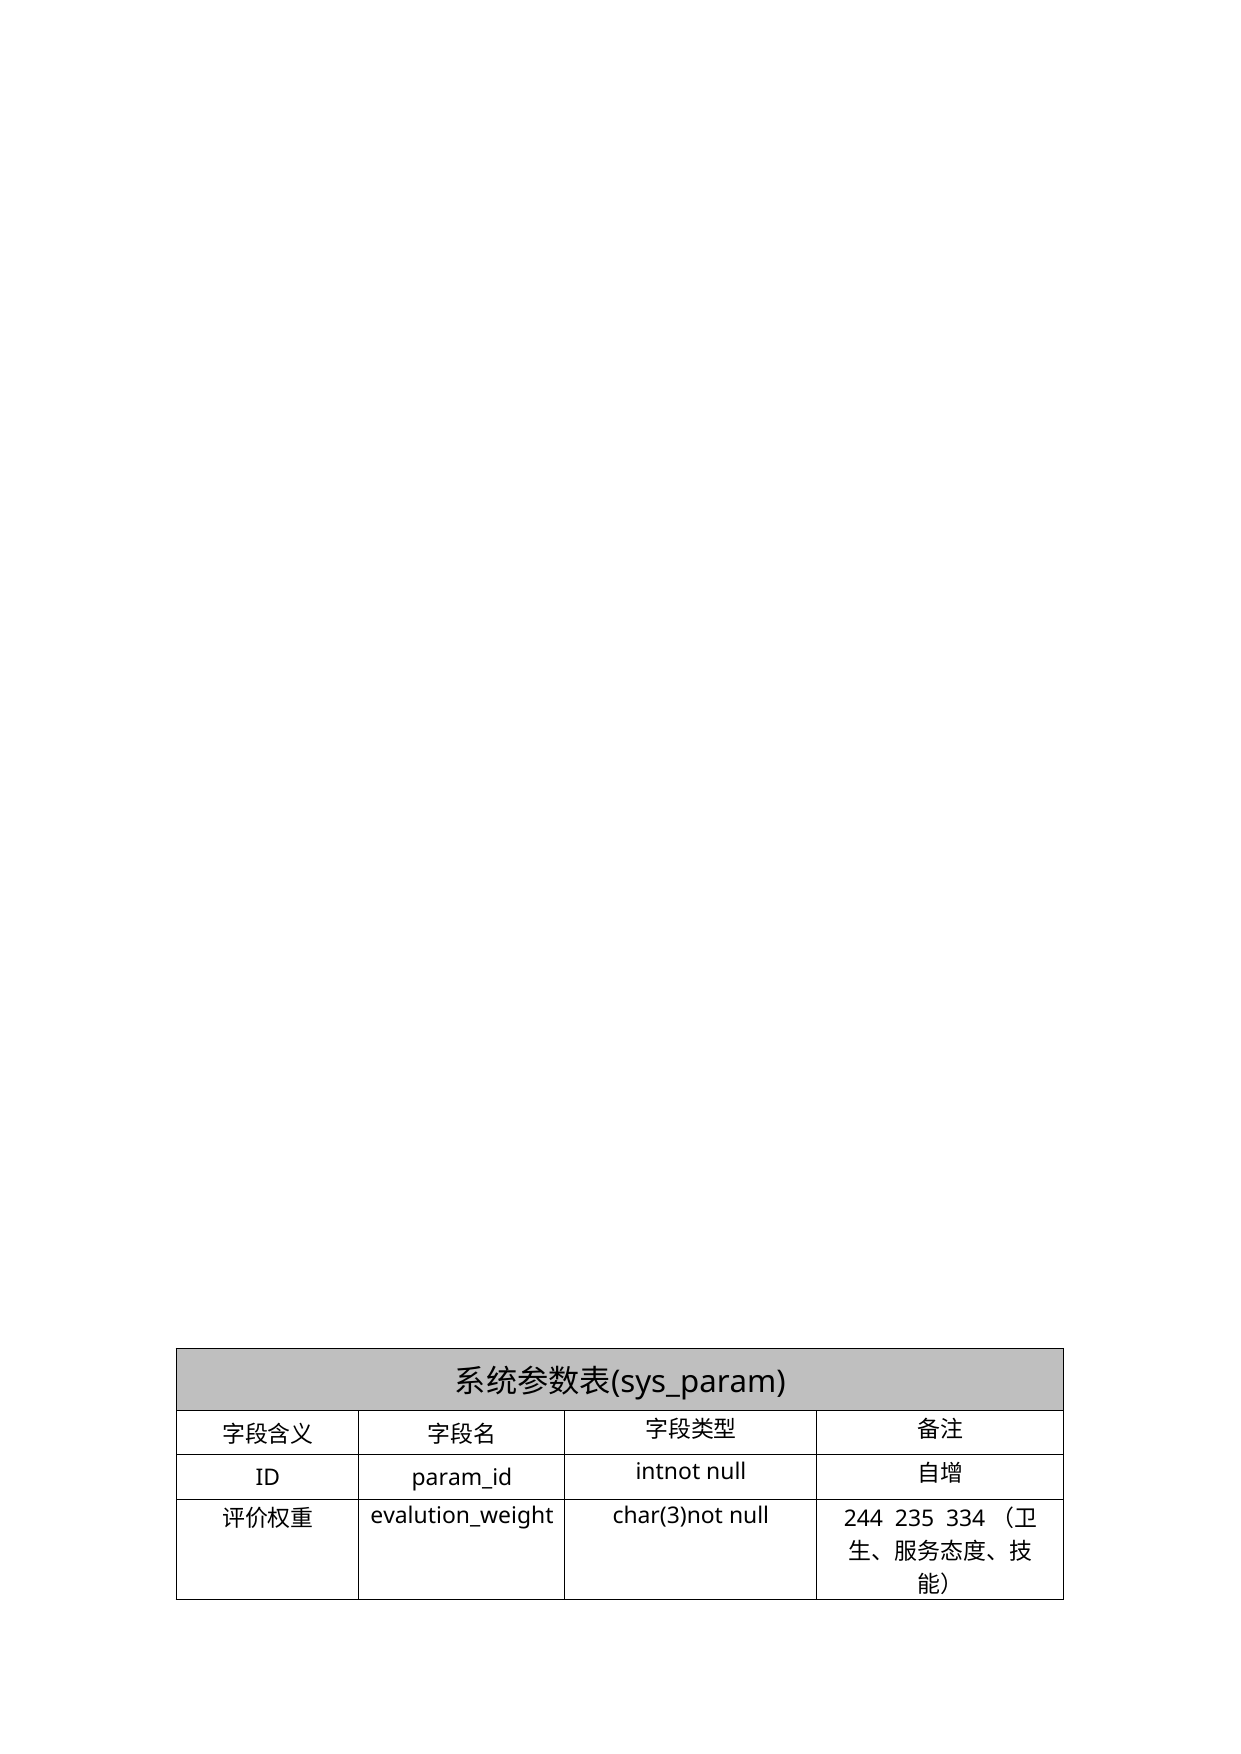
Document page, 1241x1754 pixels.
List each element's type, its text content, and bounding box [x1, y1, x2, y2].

table_cell param_id [359, 1455, 564, 1498]
table_cell 备注 [817, 1411, 1063, 1454]
table_cell char(3)not null [565, 1500, 816, 1599]
table_cell 字段名 [359, 1411, 564, 1454]
table_cell 评价权重 [177, 1500, 358, 1599]
table_cell 字段含义 [177, 1411, 358, 1454]
table_cell evalution_weight [359, 1500, 564, 1599]
table_header 系统参数表(sys_param) [177, 1349, 1063, 1410]
table_cell ID [177, 1455, 358, 1498]
table_cell 自增 [817, 1455, 1063, 1498]
table_cell intnot null [565, 1455, 816, 1498]
table_cell 字段类型 [565, 1411, 816, 1454]
table_cell 244 235 334 （卫生、服务态度、技能） 默认244 [817, 1500, 1063, 1599]
